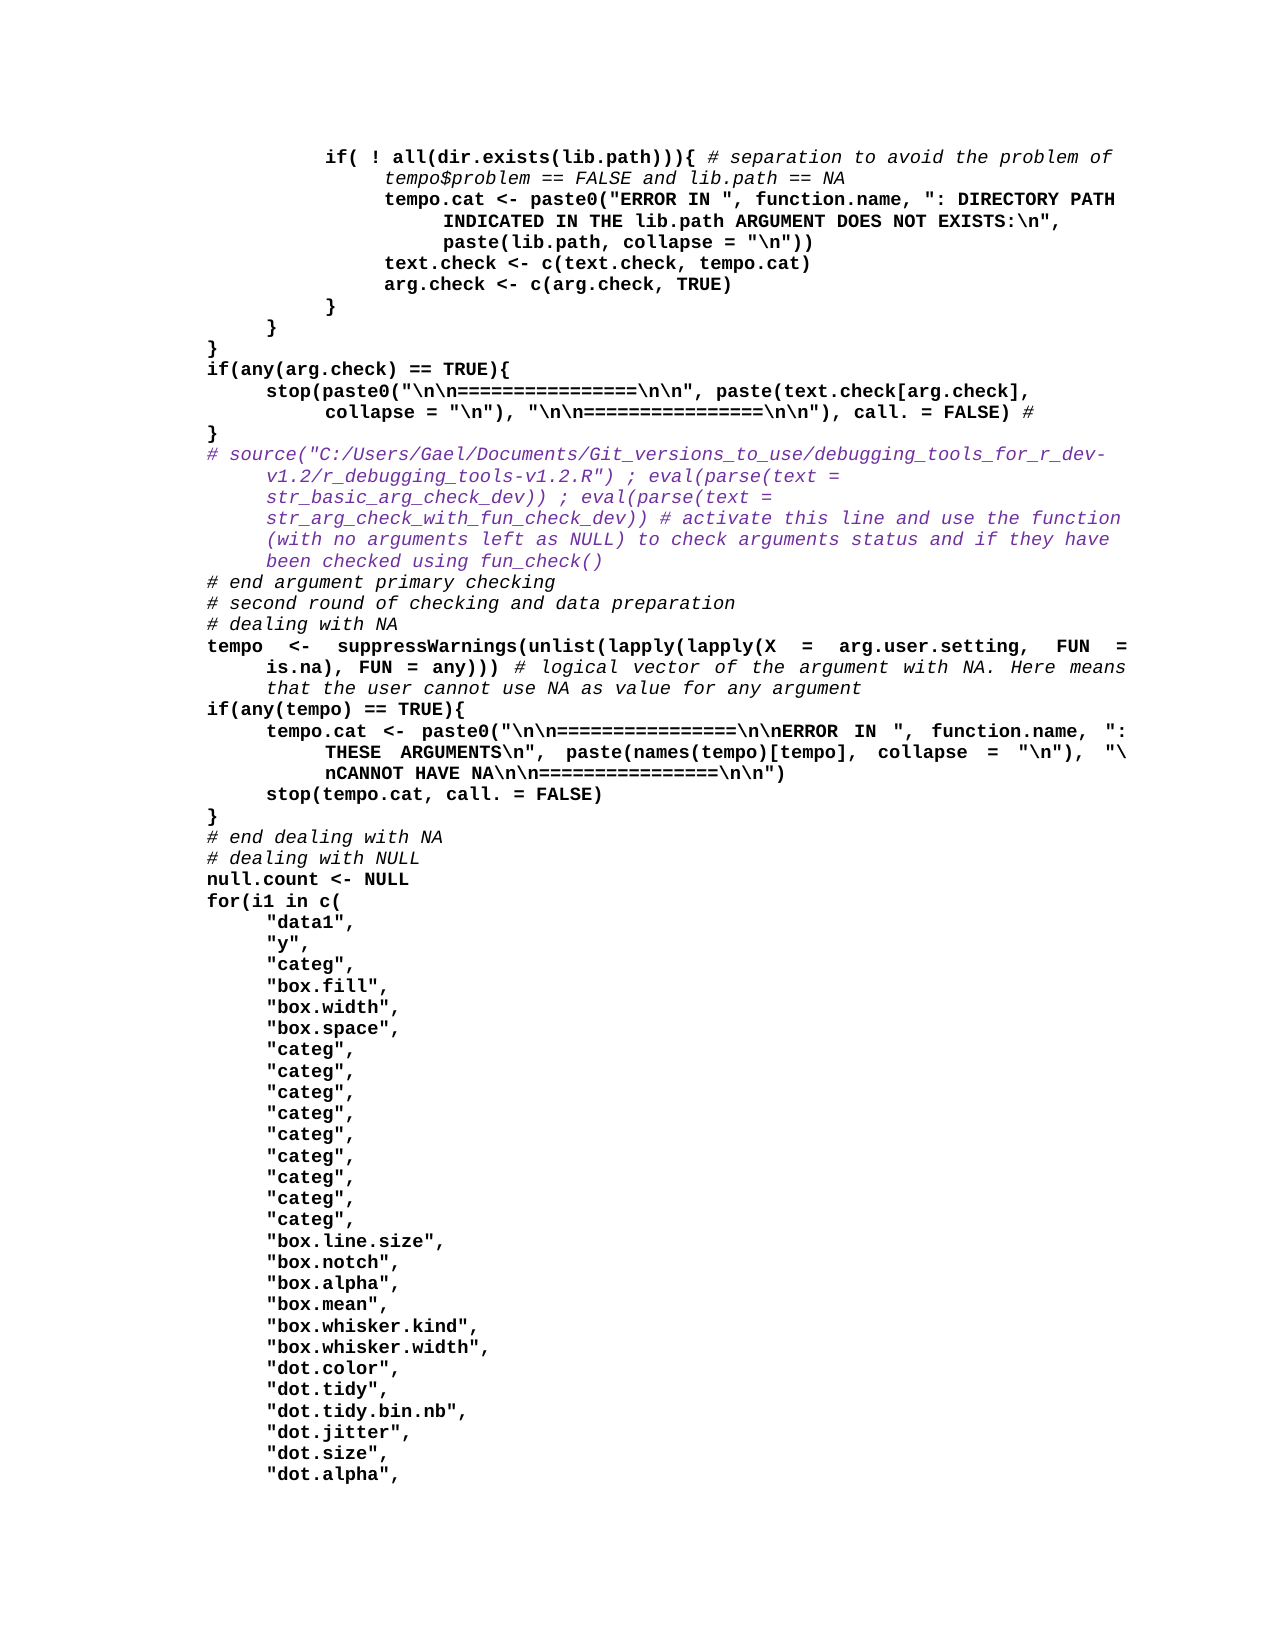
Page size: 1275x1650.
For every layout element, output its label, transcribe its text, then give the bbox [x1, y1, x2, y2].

text # second round of checking and data preparation [207, 594, 1127, 615]
text } [207, 806, 1127, 828]
text } [325, 296, 1127, 318]
text "categ", [266, 1125, 1127, 1146]
text text.check <- c(text.check, tempo.cat) [384, 254, 1127, 275]
text "box.alpha", [266, 1274, 1127, 1295]
text "dot.tidy.bin.nb", [266, 1401, 1127, 1423]
text "dot.jitter", [266, 1423, 1127, 1444]
text "box.whisker.kind", [266, 1316, 1127, 1338]
text "dot.color", [266, 1359, 1127, 1380]
text } [207, 424, 1127, 445]
text # end dealing with NA [207, 828, 1127, 849]
text tempo <- suppressWarnings(unlist(lapply(lapply(X = arg.user.setting, FUN = is.na), FUN = any))) # logical vector of the argument with NA. Here means that the user cannot use NA as value for any argument [207, 636, 1127, 700]
text "categ", [266, 1104, 1127, 1125]
text "box.line.size", [266, 1231, 1127, 1253]
text "dot.tidy", [266, 1380, 1127, 1401]
text } [207, 339, 1127, 360]
text "y", [266, 934, 1127, 955]
text if( ! all(dir.exists(lib.path))){ # separation to avoid the problem of tempo$problem == FALSE and lib.path == NA [325, 148, 1127, 190]
text "categ", [266, 1210, 1127, 1231]
text # end argument primary checking [207, 573, 1127, 594]
text "categ", [266, 1040, 1127, 1061]
text stop(paste0("\n\n================\n\n", paste(text.check[arg.check], collapse = "\n"), "\n\n================\n\n"), call. = FALSE) # [266, 381, 1127, 424]
text for(i1 in c( [207, 891, 1127, 913]
text "categ", [266, 955, 1127, 976]
text # dealing with NULL [207, 849, 1127, 870]
text null.count <- NULL [207, 870, 1127, 891]
text "categ", [266, 1146, 1127, 1168]
text "categ", [266, 1083, 1127, 1104]
text arg.check <- c(arg.check, TRUE) [384, 275, 1127, 296]
text "categ", [266, 1061, 1127, 1083]
text "box.width", [266, 998, 1127, 1019]
text } [266, 318, 1127, 339]
text "box.fill", [266, 976, 1127, 998]
text stop(tempo.cat, call. = FALSE) [266, 785, 1127, 806]
text if(any(arg.check) == TRUE){ [207, 360, 1127, 381]
text "box.space", [266, 1019, 1127, 1040]
text "data1", [266, 913, 1127, 934]
text if(any(tempo) == TRUE){ [207, 700, 1127, 721]
text "categ", [266, 1189, 1127, 1210]
text "box.mean", [266, 1295, 1127, 1316]
text "box.notch", [266, 1253, 1127, 1274]
text "box.whisker.width", [266, 1338, 1127, 1359]
text # dealing with NA [207, 615, 1127, 636]
text "categ", [266, 1168, 1127, 1189]
text "dot.size", [266, 1444, 1127, 1465]
text tempo.cat <- paste0("\n\n================\n\nERROR IN ", function.name, ": THESE ARGUMENTS\n", paste(names(tempo)[tempo], collapse = "\n"), "\nCANNOT HAVE NA\n\n================\n\n") [266, 721, 1127, 785]
text "dot.alpha", [266, 1465, 1127, 1486]
